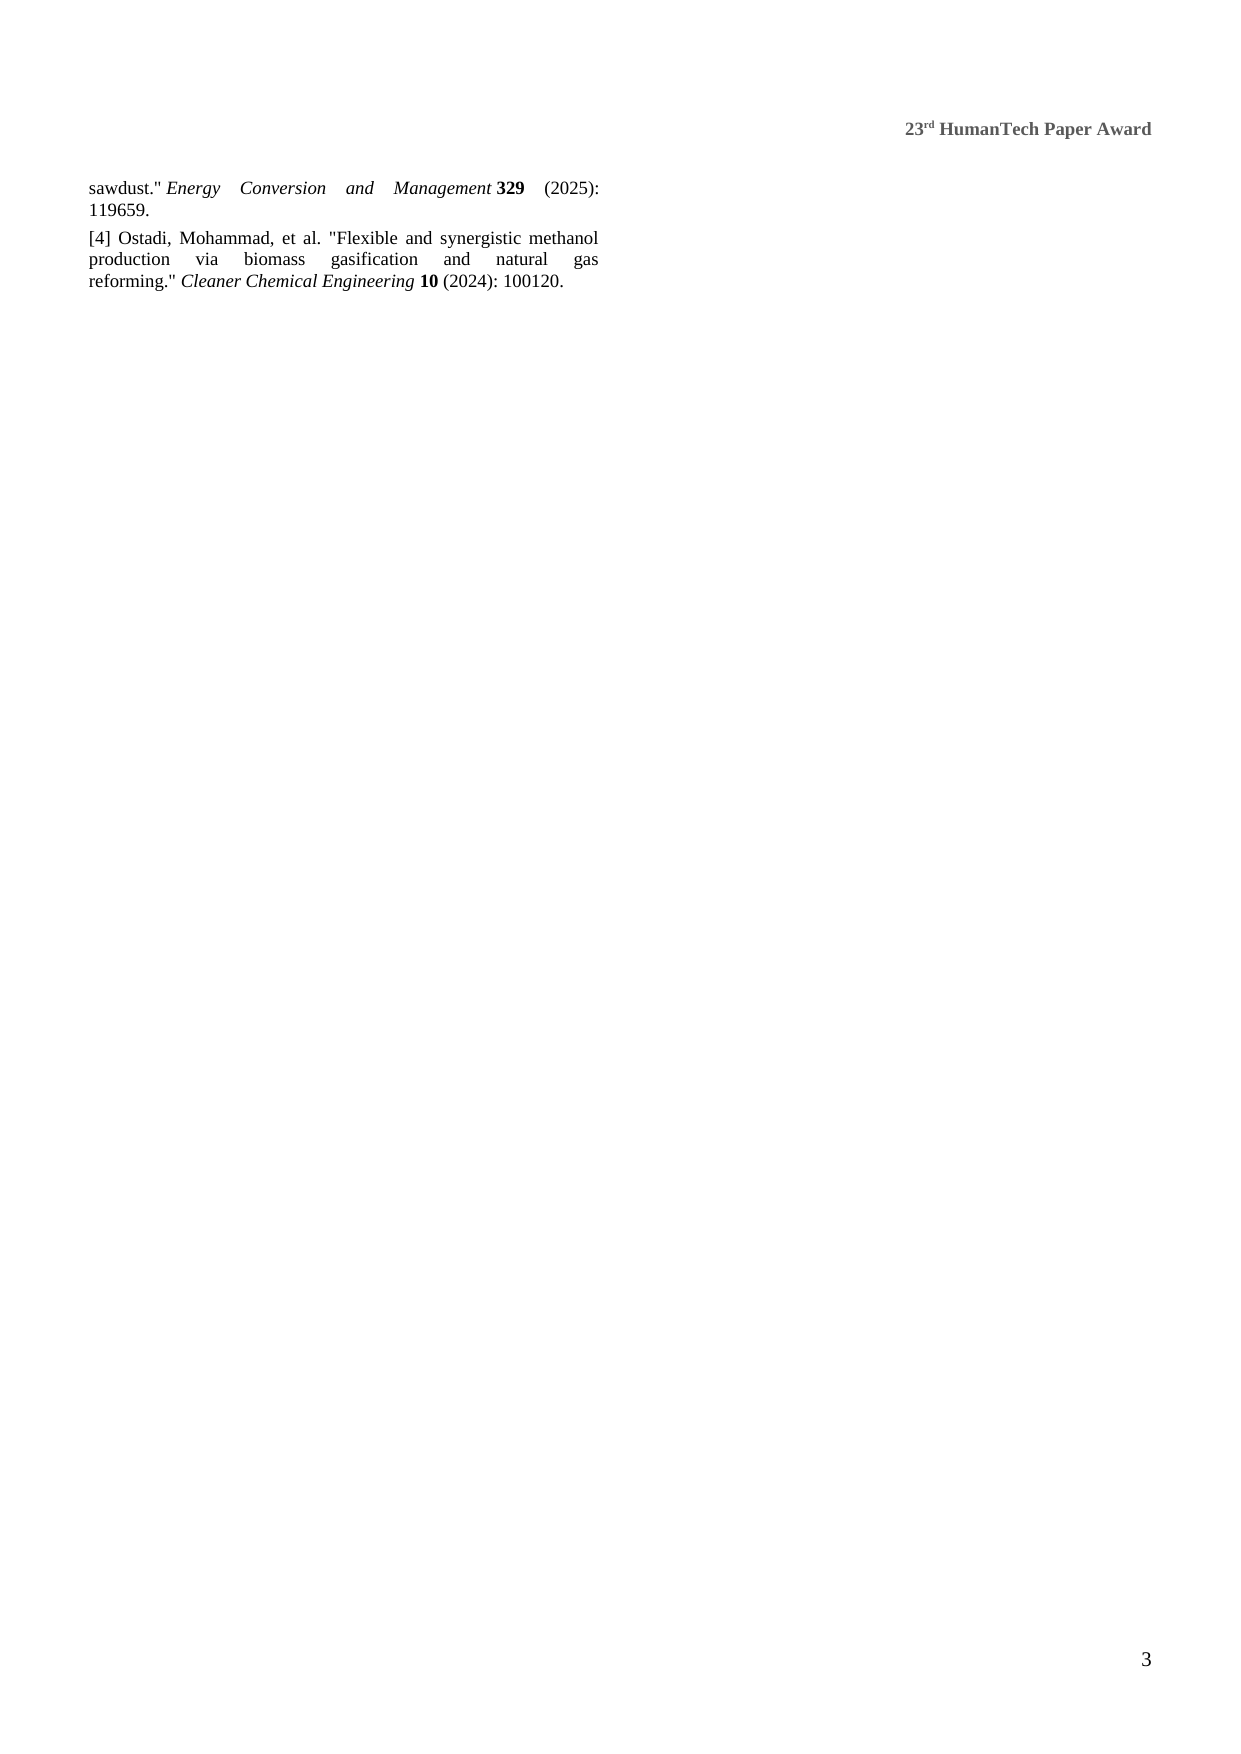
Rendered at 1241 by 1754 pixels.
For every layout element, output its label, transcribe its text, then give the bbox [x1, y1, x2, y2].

text [4] Ostadi, Mohammad, et al. "Flexible and synergistic methanol production via biomass gasification and natural gas reforming." Cleaner Chemical Engineering 10 (2024): 100120. [89, 227, 599, 291]
